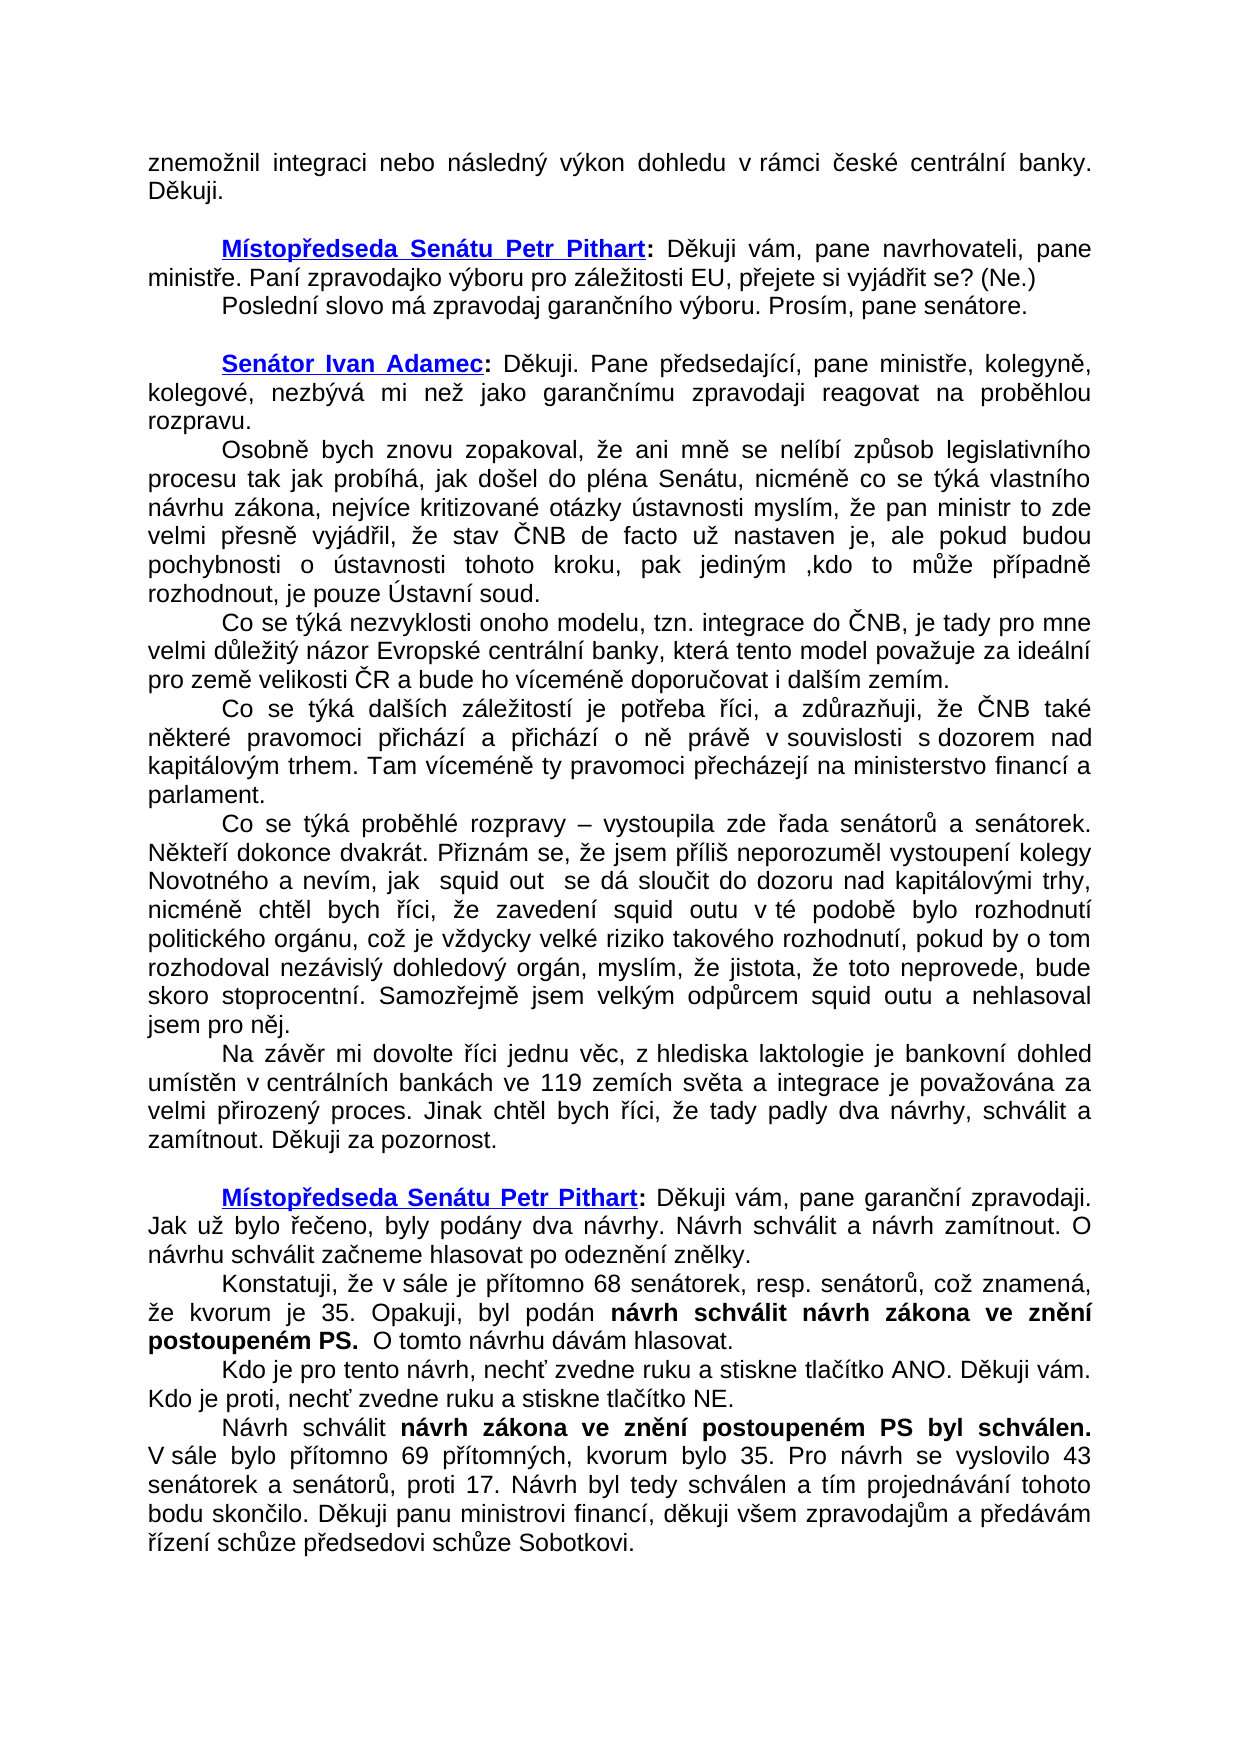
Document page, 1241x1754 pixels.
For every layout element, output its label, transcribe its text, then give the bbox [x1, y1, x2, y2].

text Poslední slovo má zpravodaj garančního výboru. Prosím, pane senátore. [148, 291, 1093, 320]
text Kdo je pro tento návrh, nechť zvedne ruku a stiskne tlačítko ANO. Děkuji vám. Kdo je proti, nechť zvedne ruku a stiskne tlačítko NE. [148, 1355, 1093, 1413]
text Návrh schválit návrh zákona ve znění postoupeném PS byl schválen. V sále bylo přítomno 69 přítomných, kvorum bylo 35. Pro návrh se vyslovilo 43 senátorek a senátorů, proti 17. Návrh byl tedy schválen a tím projednávání tohoto bodu skončilo. Děkuji panu ministrovi financí, děkuji všem zpravodajům a předávám řízení schůze předsedovi schůze Sobotkovi. [148, 1413, 1093, 1556]
text Místopředseda Senátu Petr Pithart: Děkuji vám, pane navrhovateli, pane ministře. Paní zpravodajko výboru pro záležitosti EU, přejete si vyjádřit se? (Ne.) [148, 234, 1093, 291]
text Na závěr mi dovolte říci jednu věc, z hlediska laktologie je bankovní dohled umístěn v centrálních bankách ve 119 zemích světa a integrace je považována za velmi přirozený proces. Jinak chtěl bych říci, že tady padly dva návrhy, schválit a zamítnout. Děkuji za pozornost. [148, 1039, 1093, 1154]
text Senátor Ivan Adamec: Děkuji. Pane předsedající, pane ministře, kolegyně, kolegové, nezbývá mi než jako garančnímu zpravodaji reagovat na proběhlou rozpravu. [148, 349, 1093, 435]
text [148, 148, 1093, 205]
text Osobně bych znovu zopakoval, že ani mně se nelíbí způsob legislativního procesu tak jak probíhá, jak došel do pléna Senátu, nicméně co se týká vlastního návrhu zákona, nejvíce kritizované otázky ústavnosti myslím, že pan ministr to zde velmi přesně vyjádřil, že stav ČNB de facto už nastaven je, ale pokud budou pochybnosti o ústavnosti tohoto kroku, pak jediným ,kdo to může případně rozhodnout, je pouze Ústavní soud. [148, 435, 1093, 608]
text Konstatuji, že v sále je přítomno 68 senátorek, resp. senátorů, což znamená, že kvorum je 35. Opakuji, byl podán návrh schválit návrh zákona ve znění postoupeném PS. O tomto návrhu dávám hlasovat. [148, 1269, 1093, 1355]
text Co se týká proběhlé rozpravy – vystoupila zde řada senátorů a senátorek. Někteří dokonce dvakrát. Přiznám se, že jsem příliš neporozuměl vystoupení kolegy Novotného a nevím, jak squid out se dá sloučit do dozoru nad kapitálovými trhy, nicméně chtěl bych říci, že zavedení squid outu v té podobě bylo rozhodnutí politického orgánu, což je vždycky velké riziko takového rozhodnutí, pokud by o tom rozhodoval nezávislý dohledový orgán, myslím, že jistota, že toto neprovede, bude skoro stoprocentní. Samozřejmě jsem velkým odpůrcem squid outu a nehlasoval jsem pro něj. [148, 809, 1093, 1039]
text Co se týká dalších záležitostí je potřeba říci, a zdůrazňuji, že ČNB také některé pravomoci přichází a přichází o ně právě v souvislosti s dozorem nad kapitálovým trhem. Tam víceméně ty pravomoci přecházejí na ministerstvo financí a parlament. [148, 694, 1093, 809]
text Co se týká nezvyklosti onoho modelu, tzn. integrace do ČNB, je tady pro mne velmi důležitý názor Evropské centrální banky, která tento model považuje za ideální pro země velikosti ČR a bude ho víceméně doporučovat i dalším zemím. [148, 608, 1093, 694]
text Místopředseda Senátu Petr Pithart: Děkuji vám, pane garanční zpravodaji. Jak už bylo řečeno, byly podány dva návrhy. Návrh schválit a návrh zamítnout. O návrhu schválit začneme hlasovat po odeznění znělky. [148, 1183, 1093, 1269]
